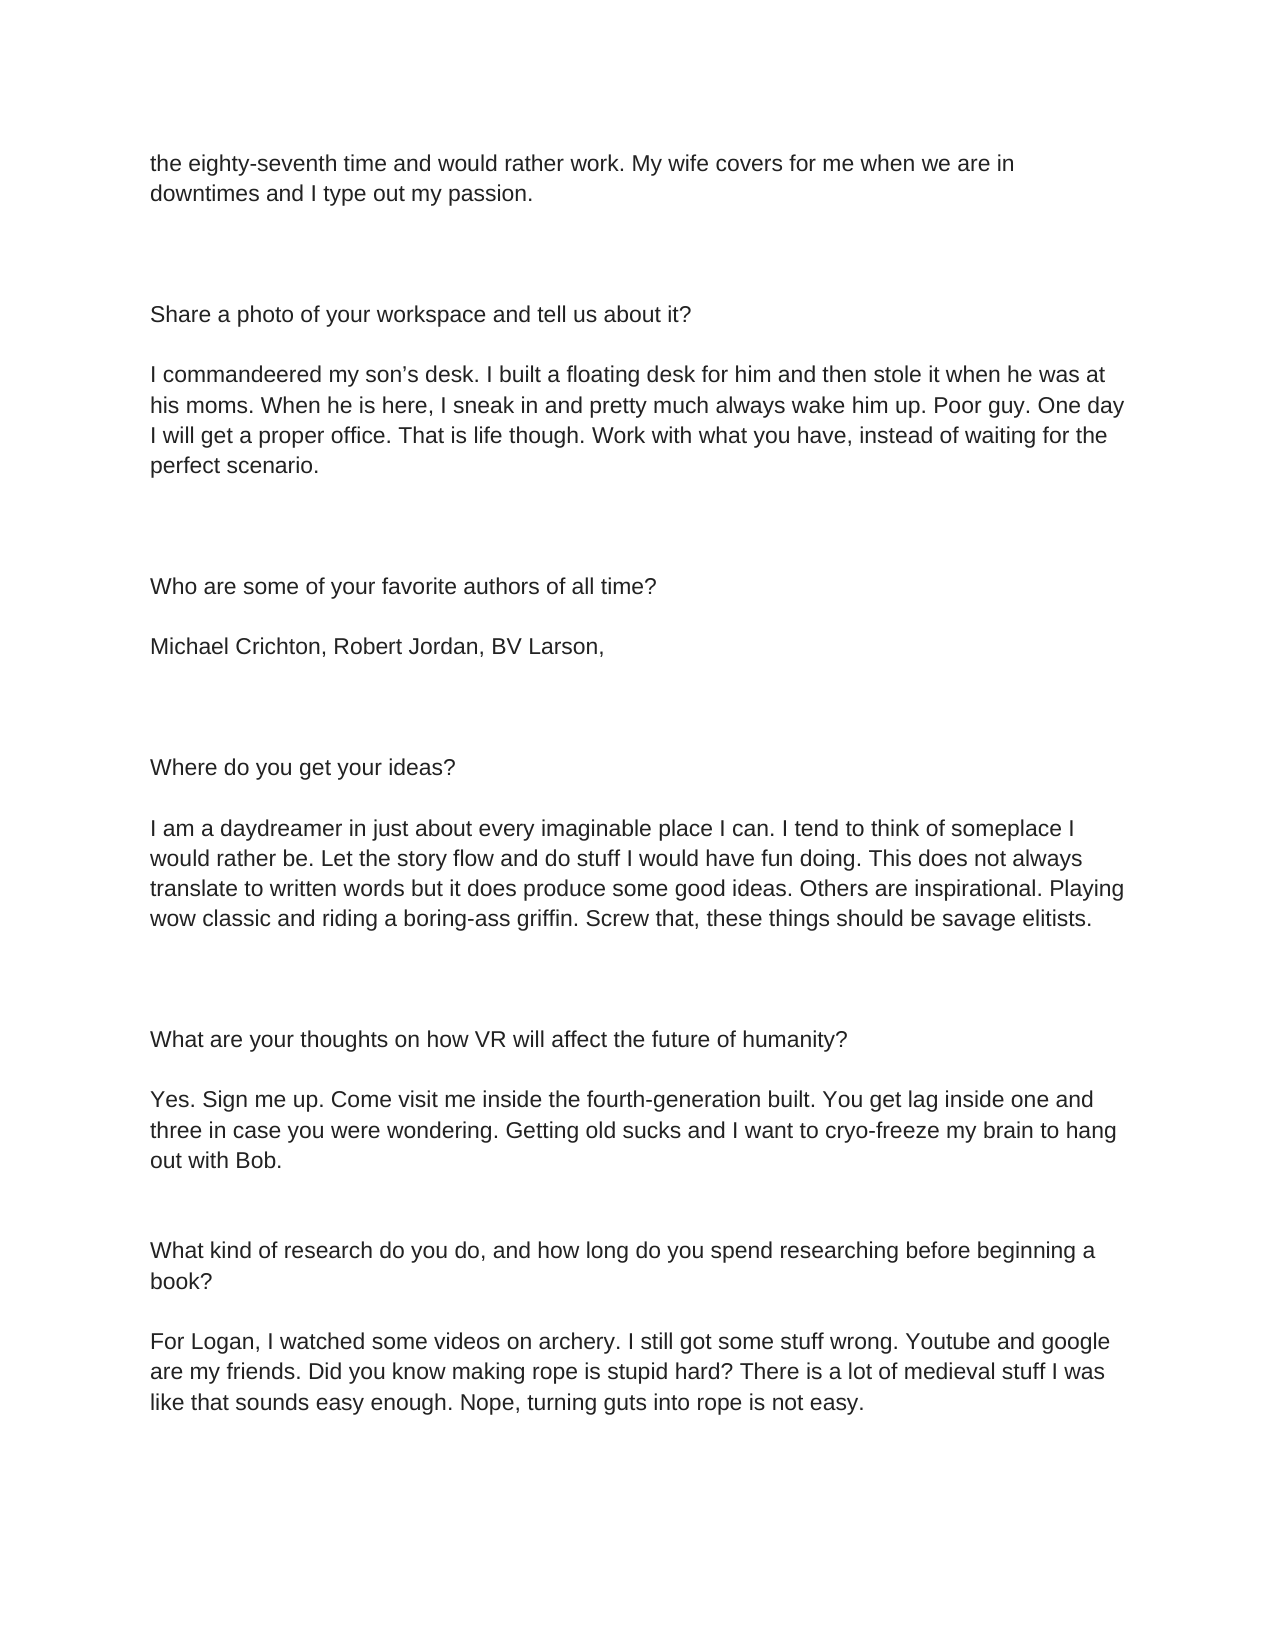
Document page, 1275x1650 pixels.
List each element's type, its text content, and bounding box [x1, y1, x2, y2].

text Where do you get your ideas? [150, 754, 1125, 781]
text I am a daydreamer in just about every imaginable place I can. I tend to think of someplace I would rather be. Let the story flow and do stuff I would have fun doing. This does not always translate to written words but it does produce some good ideas. Others are inspirational. Playing wow classic and riding a boring-ass griffin. Screw that, these things should be savage elitists. [150, 814, 1125, 932]
text I commandeered my son’s desk. I built a floating desk for him and then stole it when he was at his moms. When he is here, I sneak in and pretty much always wake him up. Poor guy. One day I will get a proper office. That is life though. Work with what you have, instead of waiting for the perfect scenario. [150, 361, 1125, 478]
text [150, 150, 1125, 207]
text Share a photo of your workspace and tell us about it? [150, 301, 1125, 327]
text Who are some of your favorite authors of all time? [150, 573, 1125, 599]
text What are your thoughts on how VR will affect the future of humanity? [150, 1026, 1125, 1052]
text Yes. Sign me up. Come visit me inside the fourth-generation built. You get lag inside one and three in case you were wondering. Getting old sucks and I want to cryo-freeze my brain to hang out with Bob. [150, 1086, 1125, 1173]
text For Logan, I watched some videos on archery. I still got some stuff wrong. Youtube and google are my friends. Did you know making rope is stupid hard? There is a lot of medieval stuff I was like that sounds easy enough. Nope, turning guts into rope is not easy. [150, 1328, 1125, 1415]
text What kind of research do you do, and how long do you spend researching before beginning a book? [150, 1237, 1125, 1294]
text Michael Crichton, Robert Jordan, BV Larson, [150, 633, 1125, 660]
